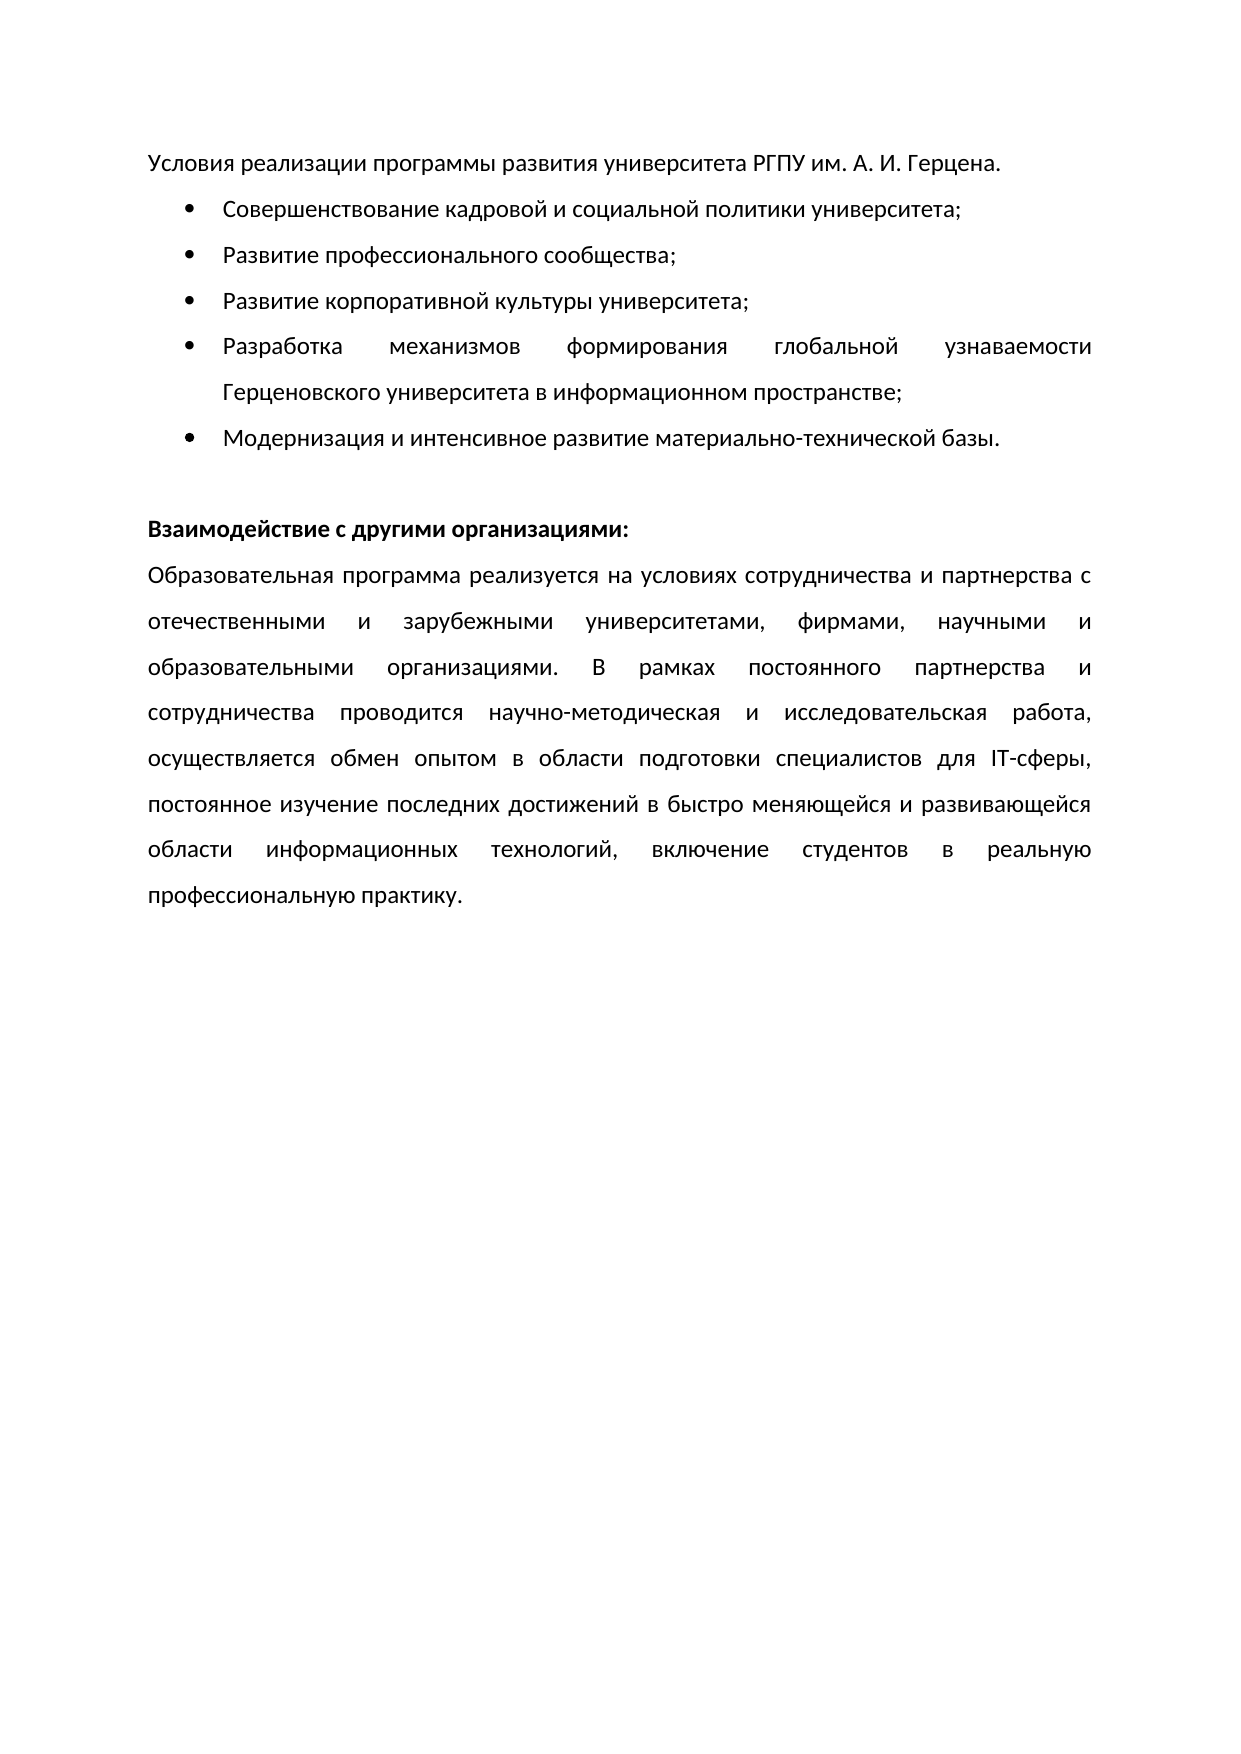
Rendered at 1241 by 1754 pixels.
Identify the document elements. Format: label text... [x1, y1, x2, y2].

list Совершенствование кадровой и социальной политики университета; [185, 193, 1093, 224]
list Модернизация и интенсивное развитие материально-технической базы. [185, 422, 1093, 452]
text Образовательная программа реализуется на условиях сотрудничества и партнерства с отечественными и зарубежными университетами, фирмами, научными и образовательными организациями. В рамках постоянного партнерства и сотрудничества проводится научно-методическая и исследовательская работа, осуществляется обмен опытом в области подготовки специалистов для IT-сферы, постоянное изучение последних достижений в быстро меняющейся и развивающейся области информационных технологий, включение студентов в реальную профессиональную практику. [148, 559, 1093, 910]
text Взаимодействие с другими организациями: [148, 513, 1093, 544]
text Условия реализации программы развития университета РГПУ им. А. И. Герцена. [148, 148, 1093, 178]
list Развитие профессионального сообщества; [185, 239, 1093, 269]
list Развитие корпоративной культуры университета; [185, 285, 1093, 315]
list Разработка механизмов формирования глобальной узнаваемости Герценовского университета в информационном пространстве; [185, 331, 1093, 407]
